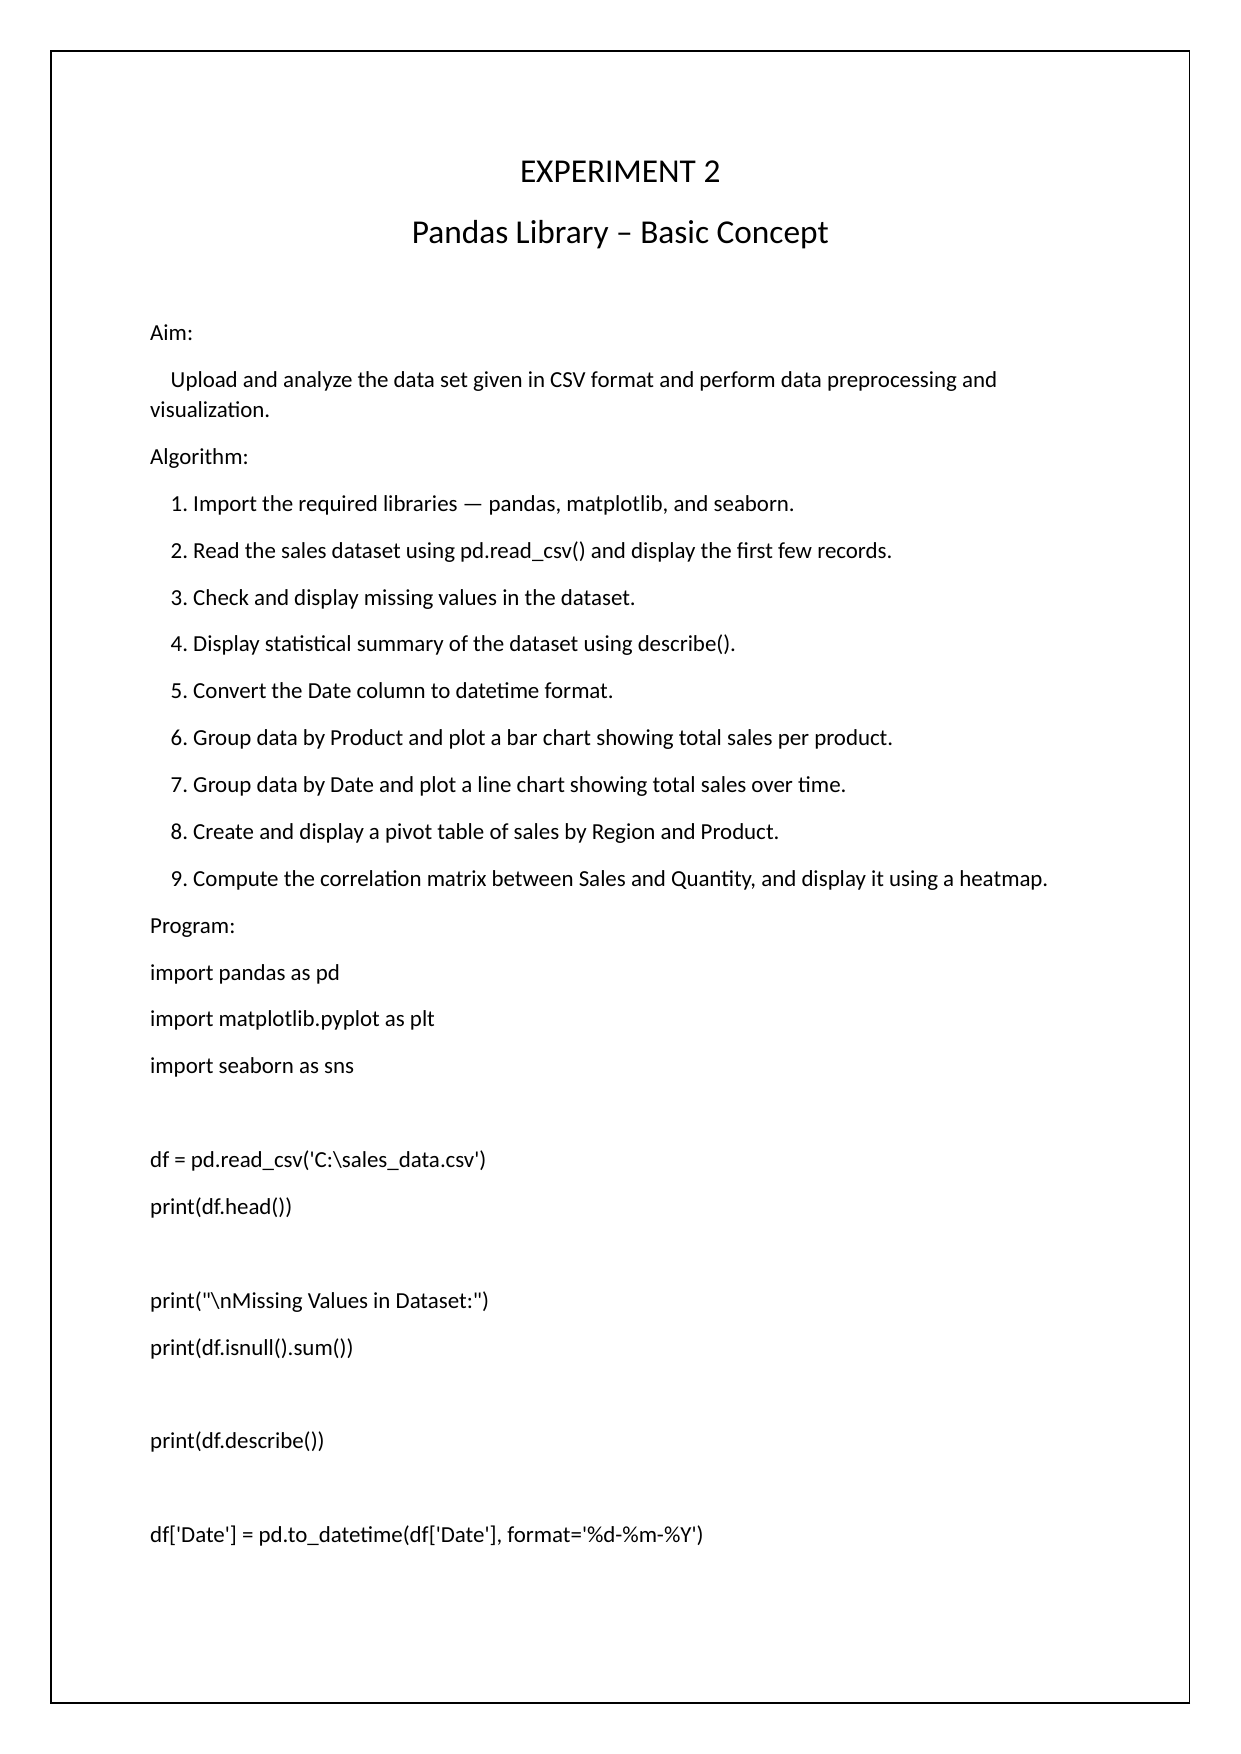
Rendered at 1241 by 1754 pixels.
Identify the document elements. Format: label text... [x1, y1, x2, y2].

text 8. Create and display a pivot table of sales by Region and Product. [150, 817, 1090, 845]
text Program: [150, 911, 1090, 939]
text 2. Read the sales dataset using pd.read_csv() and display the first few records. [150, 536, 1090, 564]
text 7. Group data by Date and plot a line chart showing total sales over time. [150, 770, 1090, 798]
text 4. Display statistical summary of the dataset using describe(). [150, 629, 1090, 658]
text EXPERIMENT 2 [150, 150, 1090, 191]
text import pandas as pd [150, 958, 1090, 986]
text Aim: [150, 318, 1090, 346]
text df = pd.read_csv('C:\sales_data.csv') [150, 1145, 1090, 1173]
text 1. Import the required libraries — pandas, matplotlib, and seaborn. [150, 489, 1090, 517]
text print(df.describe()) [150, 1426, 1090, 1454]
text 9. Compute the correlation matrix between Sales and Quantity, and display it using a heatmap. [150, 864, 1090, 892]
text print(df.isnull().sum()) [150, 1333, 1090, 1361]
text print(df.head()) [150, 1192, 1090, 1220]
text df['Date'] = pd.to_datetime(df['Date'], format='%d-%m-%Y') [150, 1520, 1090, 1548]
text Algorithm: [150, 442, 1090, 470]
text import seaborn as sns [150, 1051, 1090, 1079]
text 6. Group data by Product and plot a bar chart showing total sales per product. [150, 723, 1090, 751]
text Pandas Library – Basic Concept [150, 211, 1090, 251]
text 3. Check and display missing values in the dataset. [150, 583, 1090, 611]
text Upload and analyze the data set given in CSV format and perform data preprocessing and visualization. [150, 365, 1090, 423]
text print("\nMissing Values in Dataset:") [150, 1286, 1090, 1314]
text import matplotlib.pyplot as plt [150, 1004, 1090, 1033]
text 5. Convert the Date column to datetime format. [150, 676, 1090, 704]
